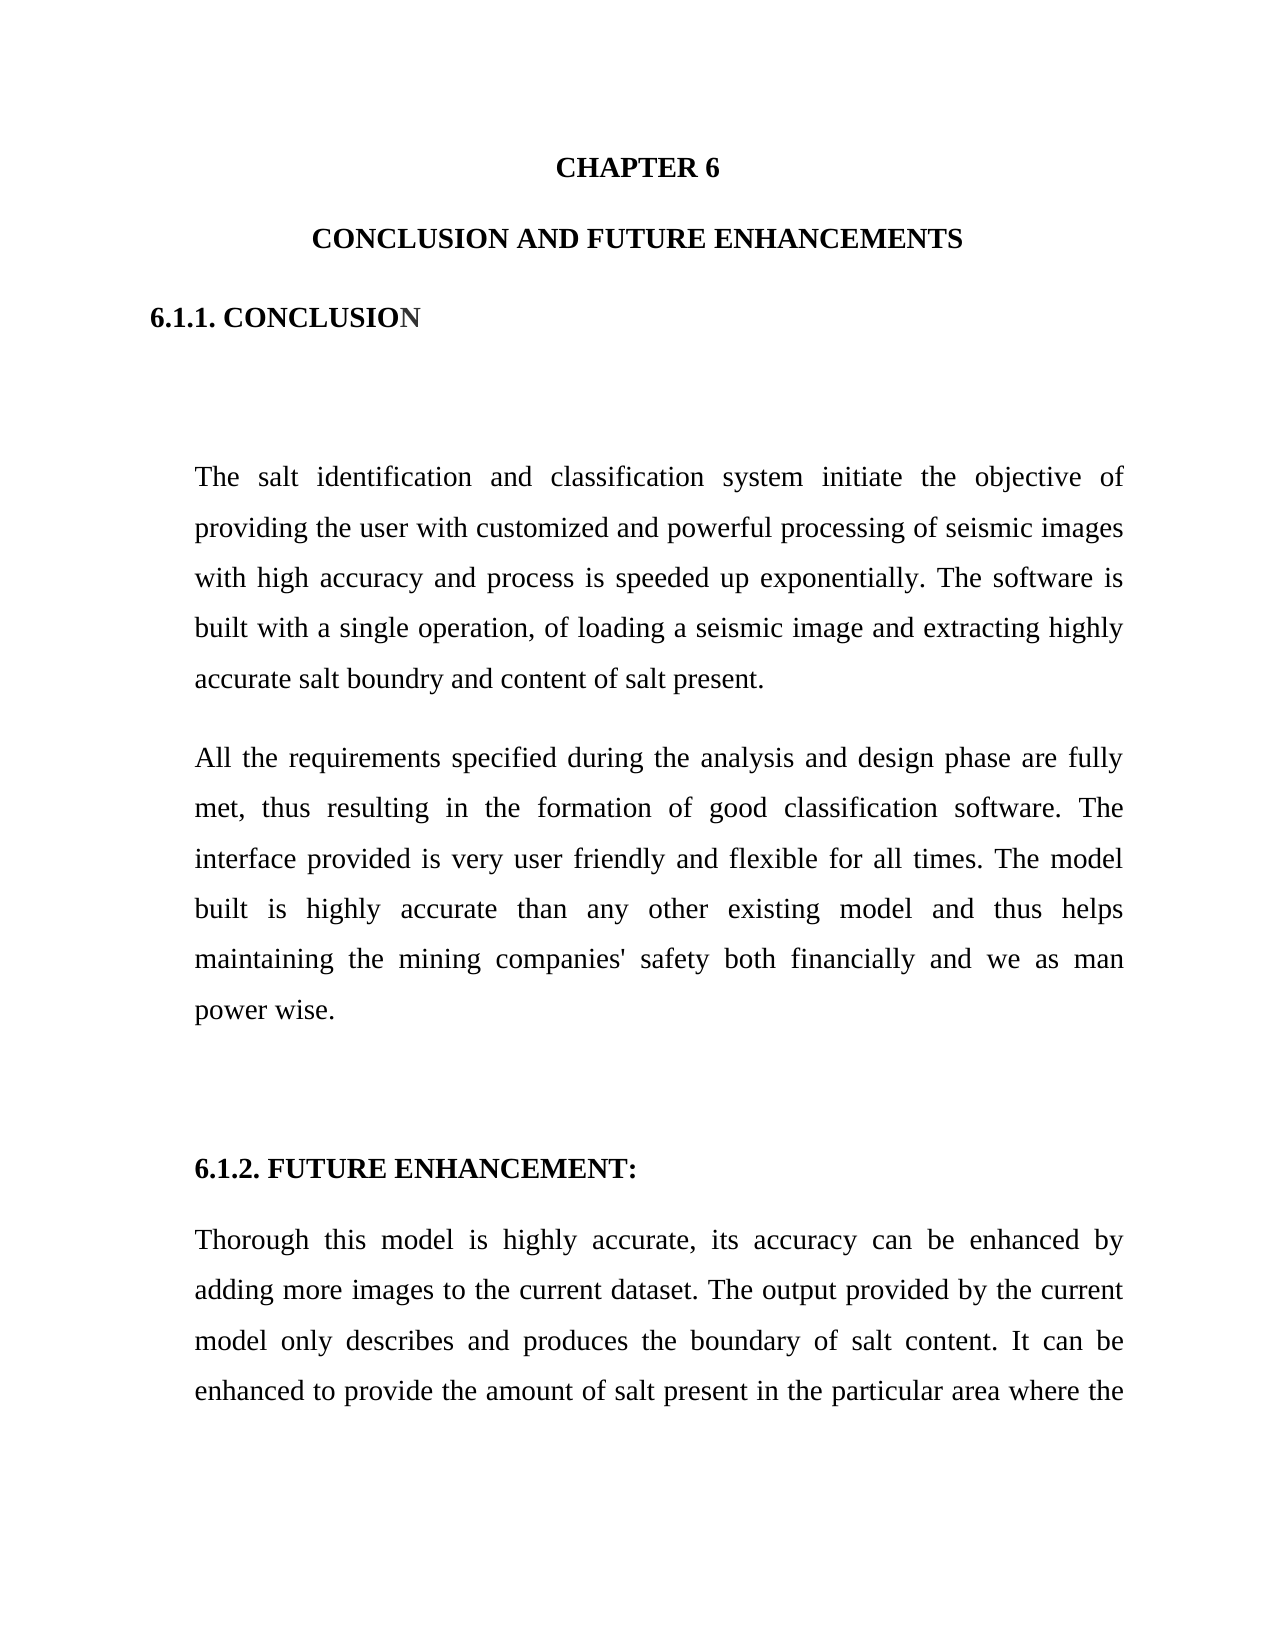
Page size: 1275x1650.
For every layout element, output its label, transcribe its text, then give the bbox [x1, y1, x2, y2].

text All the requirements specified during the analysis and design phase are fully met, thus resulting in the formation of good classification software. The interface provided is very user friendly and flexible for all times. The model built is highly accurate than any other existing model and thus helps maintaining the mining companies' safety both financially and we as man power wise. [194, 740, 1125, 1025]
text CONCLUSION AND FUTURE ENHANCEMENTS [150, 221, 1125, 255]
text 6.1.1. CONCLUSION [150, 301, 1125, 334]
text CHAPTER 6 [150, 150, 1125, 183]
text 6.1.2. FUTURE ENHANCEMENT: [194, 1151, 1125, 1184]
text The salt identification and classification system initiate the objective of providing the user with customized and powerful processing of seismic images with high accuracy and process is speeded up exponentially. The software is built with a single operation, of loading a seismic image and extracting highly accurate salt boundry and content of salt present. [194, 459, 1125, 694]
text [194, 1222, 1125, 1406]
